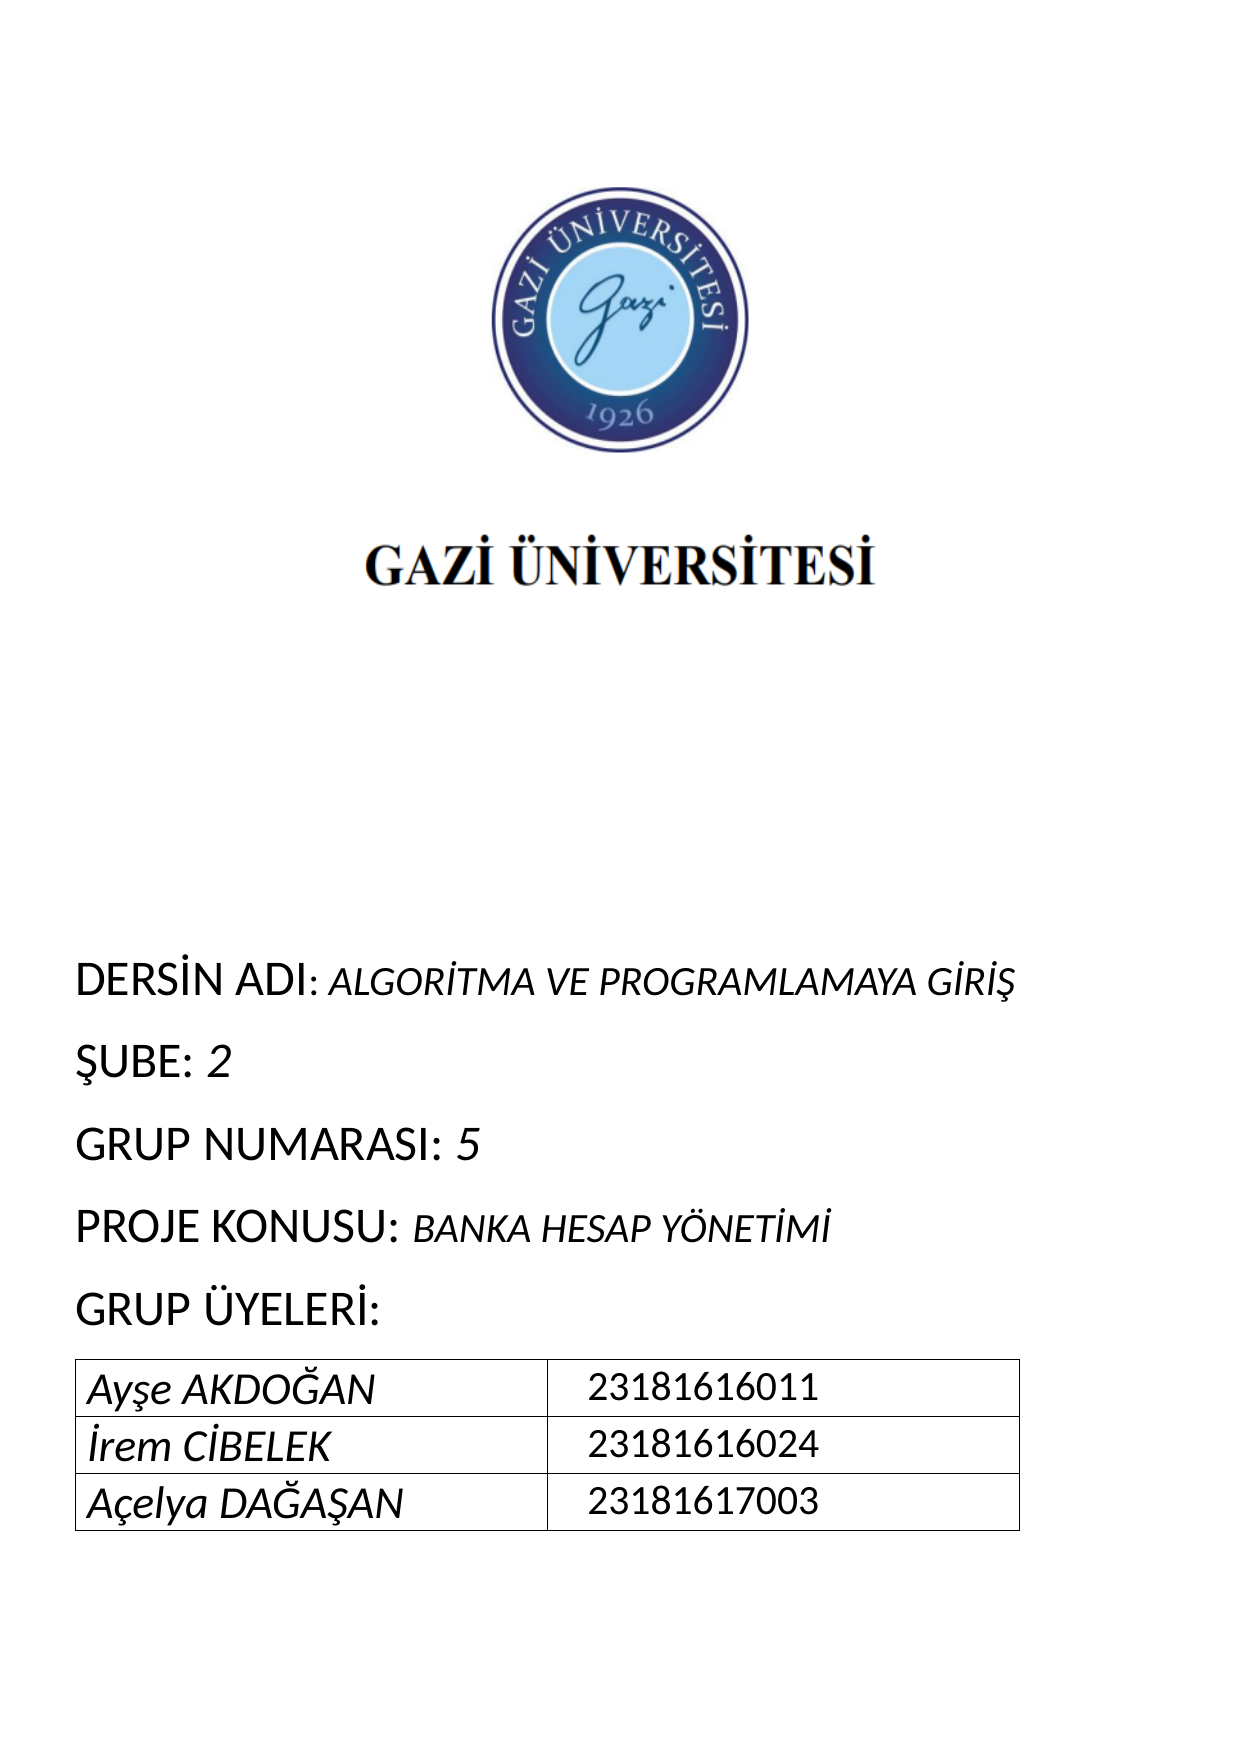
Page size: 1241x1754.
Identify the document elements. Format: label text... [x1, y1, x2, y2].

picture [256, 75, 1009, 752]
table_cell 23181617003 [548, 1474, 1019, 1530]
text GRUP NUMARASI: 5 [75, 1111, 1165, 1172]
text GRUP ÜYELERİ: [75, 1276, 1165, 1337]
text ŞUBE: 2 [75, 1029, 1165, 1090]
table_cell 23181616024 [548, 1417, 1019, 1473]
text DERSİN ADI: ALGORİTMA VE PROGRAMLAMAYA GİRİŞ [75, 946, 1165, 1007]
table_cell İrem CİBELEK [76, 1417, 547, 1473]
table_header 23181616011 [548, 1360, 1019, 1416]
table_cell Açelya DAĞAŞAN [76, 1474, 547, 1530]
text PROJE KONUSU: BANKA HESAP YÖNETİMİ [75, 1194, 1165, 1255]
table_header Ayşe AKDOĞAN [76, 1360, 547, 1416]
